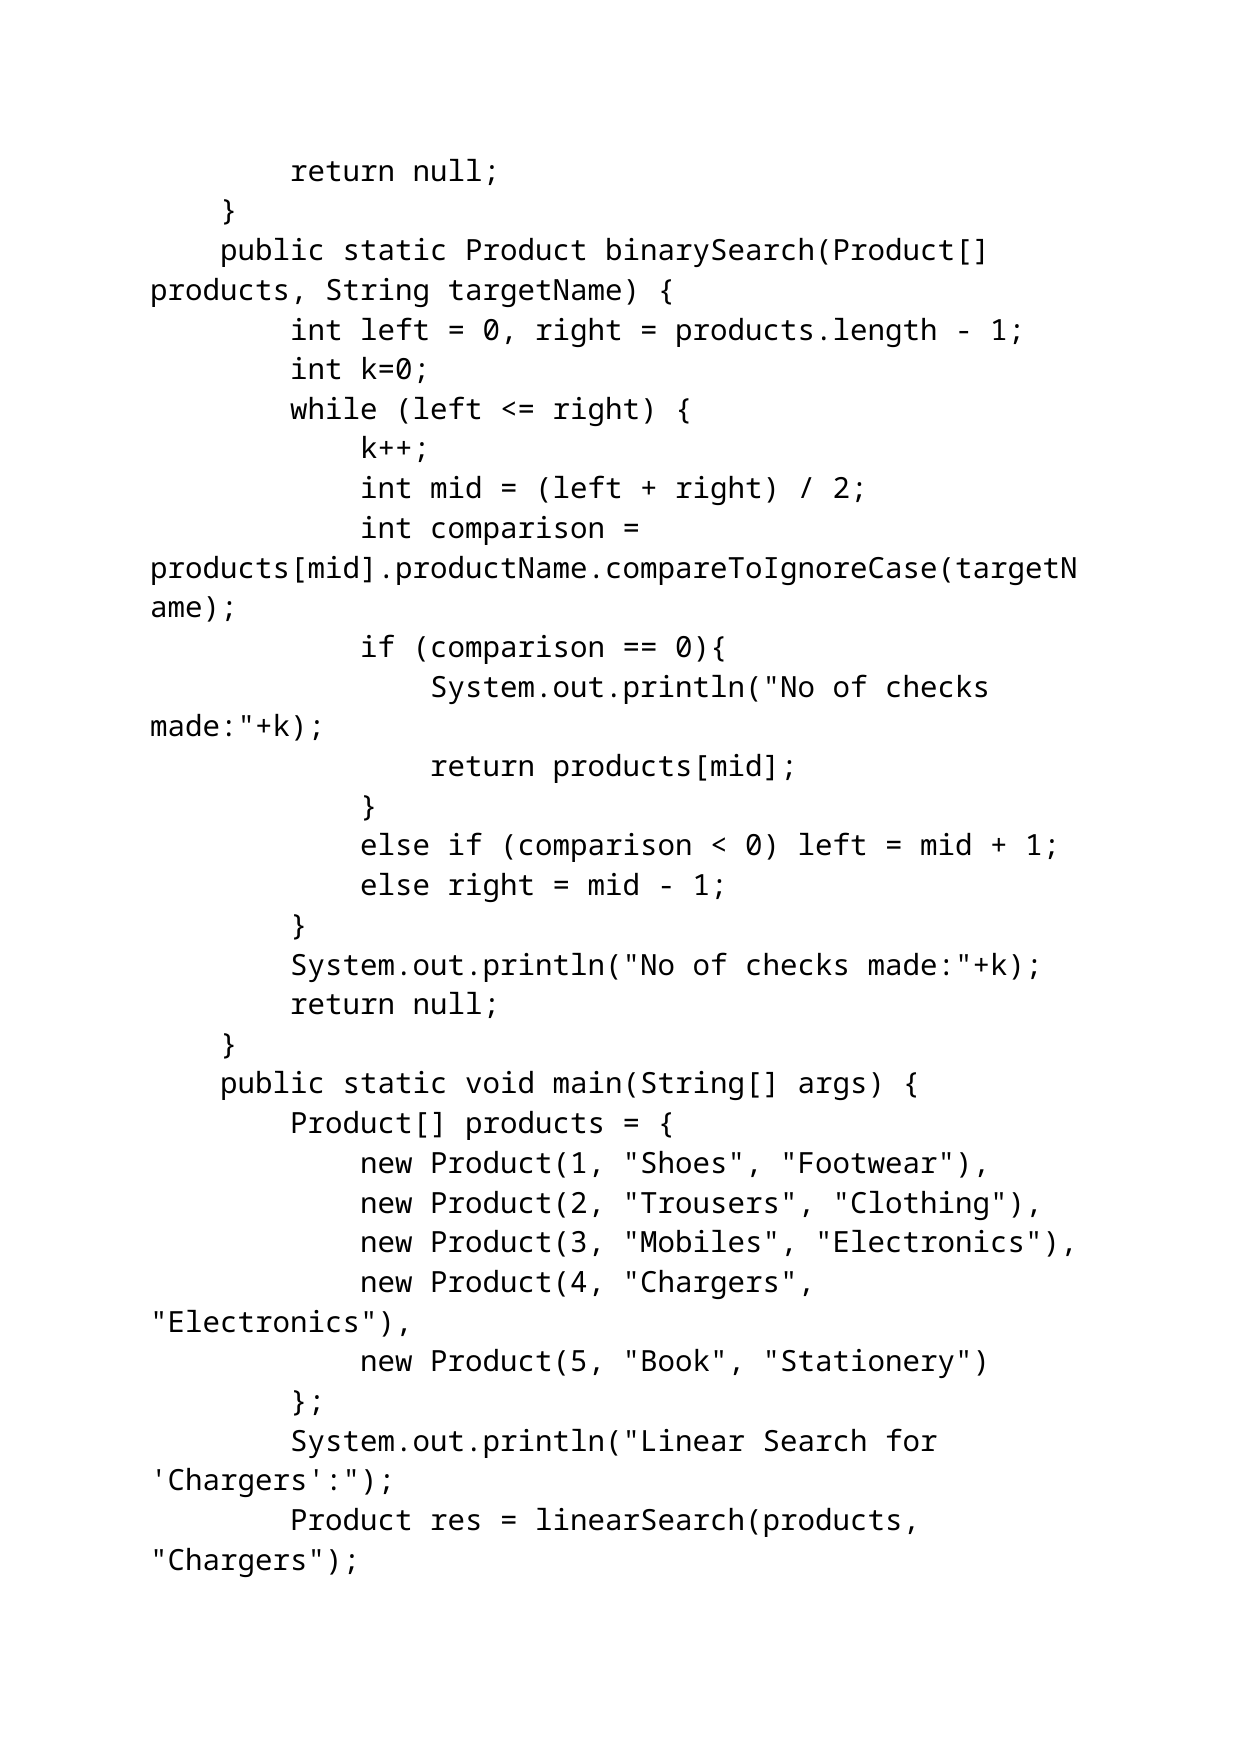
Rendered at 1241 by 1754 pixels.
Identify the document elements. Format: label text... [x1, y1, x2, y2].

text int left = 0, right = products.length - 1; [150, 309, 1090, 348]
text if (comparison == 0){ [150, 626, 1090, 666]
text } [150, 904, 1090, 944]
text else right = mid - 1; [150, 864, 1090, 904]
text new Product(5, "Book", "Stationery") [150, 1341, 1090, 1380]
text } [150, 190, 1090, 229]
text int comparison = products[mid].productName.compareToIgnoreCase(targetName); [150, 507, 1090, 626]
text System.out.println("Linear Search for 'Chargers':"); [150, 1420, 1090, 1499]
text int mid = (left + right) / 2; [150, 467, 1090, 507]
text System.out.println("No of checks made:"+k); [150, 666, 1090, 745]
text new Product(2, "Trousers", "Clothing"), [150, 1182, 1090, 1222]
text Product[] products = { [150, 1102, 1090, 1142]
text }; [150, 1380, 1090, 1420]
text Product res = linearSearch(products, "Chargers"); [150, 1499, 1090, 1579]
text return null; [150, 150, 1090, 190]
text } [150, 785, 1090, 825]
text public static void main(String[] args) { [150, 1063, 1090, 1102]
text System.out.println("No of checks made:"+k); [150, 944, 1090, 983]
text return null; [150, 983, 1090, 1023]
text while (left <= right) { [150, 388, 1090, 428]
text k++; [150, 428, 1090, 467]
text return products[mid]; [150, 745, 1090, 785]
text else if (comparison < 0) left = mid + 1; [150, 825, 1090, 864]
text public static Product binarySearch(Product[] products, String targetName) { [150, 229, 1090, 309]
text new Product(4, "Chargers", "Electronics"), [150, 1261, 1090, 1341]
text new Product(1, "Shoes", "Footwear"), [150, 1142, 1090, 1182]
text } [150, 1023, 1090, 1063]
text new Product(3, "Mobiles", "Electronics"), [150, 1222, 1090, 1261]
text int k=0; [150, 348, 1090, 388]
